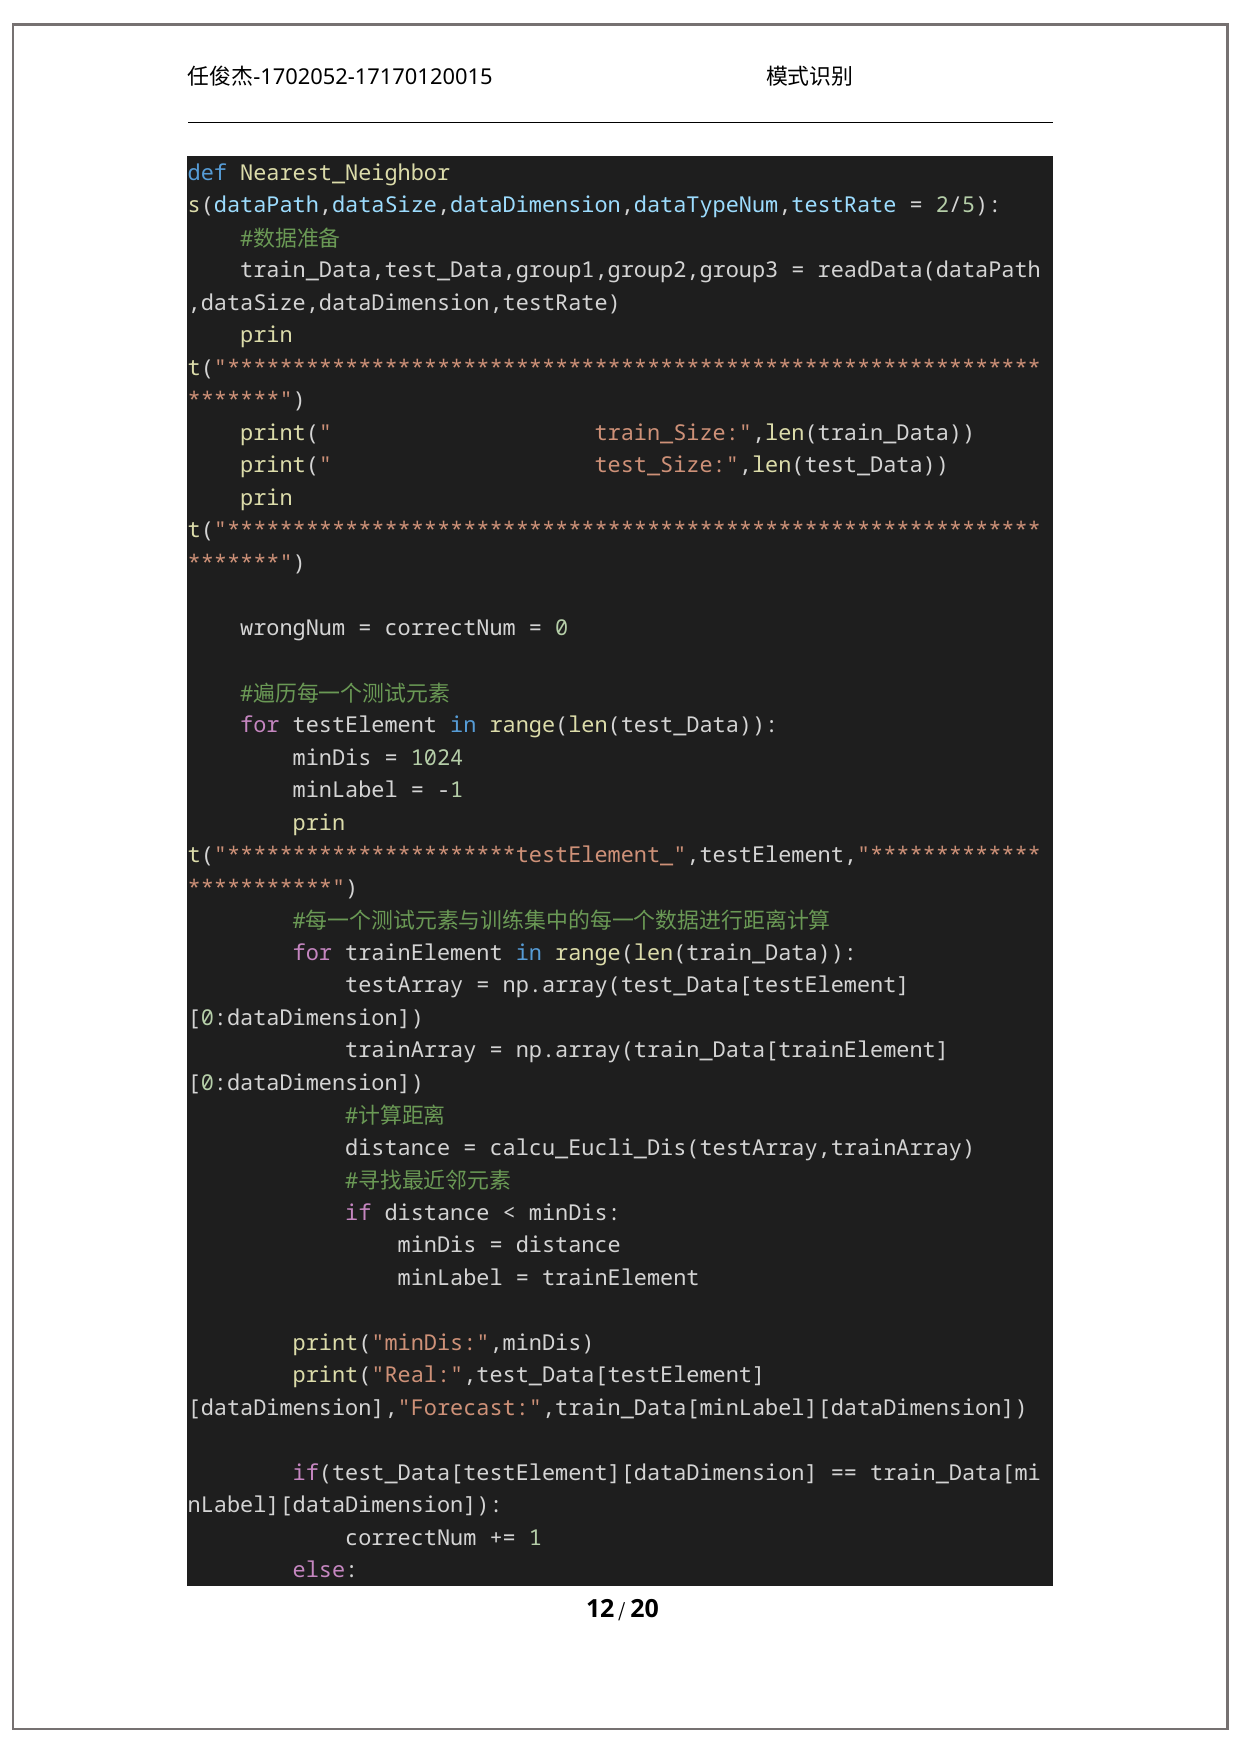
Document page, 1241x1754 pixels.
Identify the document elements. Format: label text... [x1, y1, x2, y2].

text trainArray = np.array(train_Data[trainElement][0:dataDimension]) [187, 1033, 1053, 1098]
text for testElement in range(len(test_Data)): [187, 708, 1053, 741]
text print(" test_Size:",len(test_Data)) [187, 448, 1053, 481]
text print("Real:",test_Data[testElement][dataDimension],"Forecast:",train_Data[minLabel][dataDimension]) [187, 1358, 1053, 1423]
text train_Data,test_Data,group1,group2,group3 = readData(dataPath,dataSize,dataDimension,testRate) [187, 253, 1053, 318]
text print(" train_Size:",len(train_Data)) [187, 416, 1053, 448]
text minLabel = -1 [187, 773, 1053, 806]
text for trainElement in range(len(train_Data)): [187, 936, 1053, 968]
text def Nearest_Neighbors(dataPath,dataSize,dataDimension,dataTypeNum,testRate = 2/5): [187, 156, 1053, 221]
text if(test_Data[testElement][dataDimension] == train_Data[minLabel][dataDimension]): [187, 1456, 1053, 1521]
text #每一个测试元素与训练集中的每一个数据进行距离计算 [187, 903, 1053, 936]
text #寻找最近邻元素 [187, 1163, 1053, 1196]
text #计算距离 [187, 1098, 1053, 1131]
text print("minDis:",minDis) [187, 1326, 1053, 1358]
text minDis = 1024 [187, 741, 1053, 773]
text print("**********************testElement_",testElement,"************************") [187, 806, 1053, 903]
text #数据准备 [187, 221, 1053, 253]
text if distance < minDis: [187, 1196, 1053, 1228]
text distance = calcu_Eucli_Dis(testArray,trainArray) [187, 1131, 1053, 1163]
text minDis = distance [187, 1228, 1053, 1261]
text wrongNum = correctNum = 0 [187, 611, 1053, 643]
text testArray = np.array(test_Data[testElement][0:dataDimension]) [187, 968, 1053, 1033]
text print("*********************************************************************") [187, 318, 1053, 416]
text else: [187, 1553, 1053, 1586]
text correctNum += 1 [187, 1521, 1053, 1553]
text minLabel = trainElement [187, 1261, 1053, 1293]
text #遍历每一个测试元素 [187, 676, 1053, 708]
text print("*********************************************************************") [187, 481, 1053, 578]
